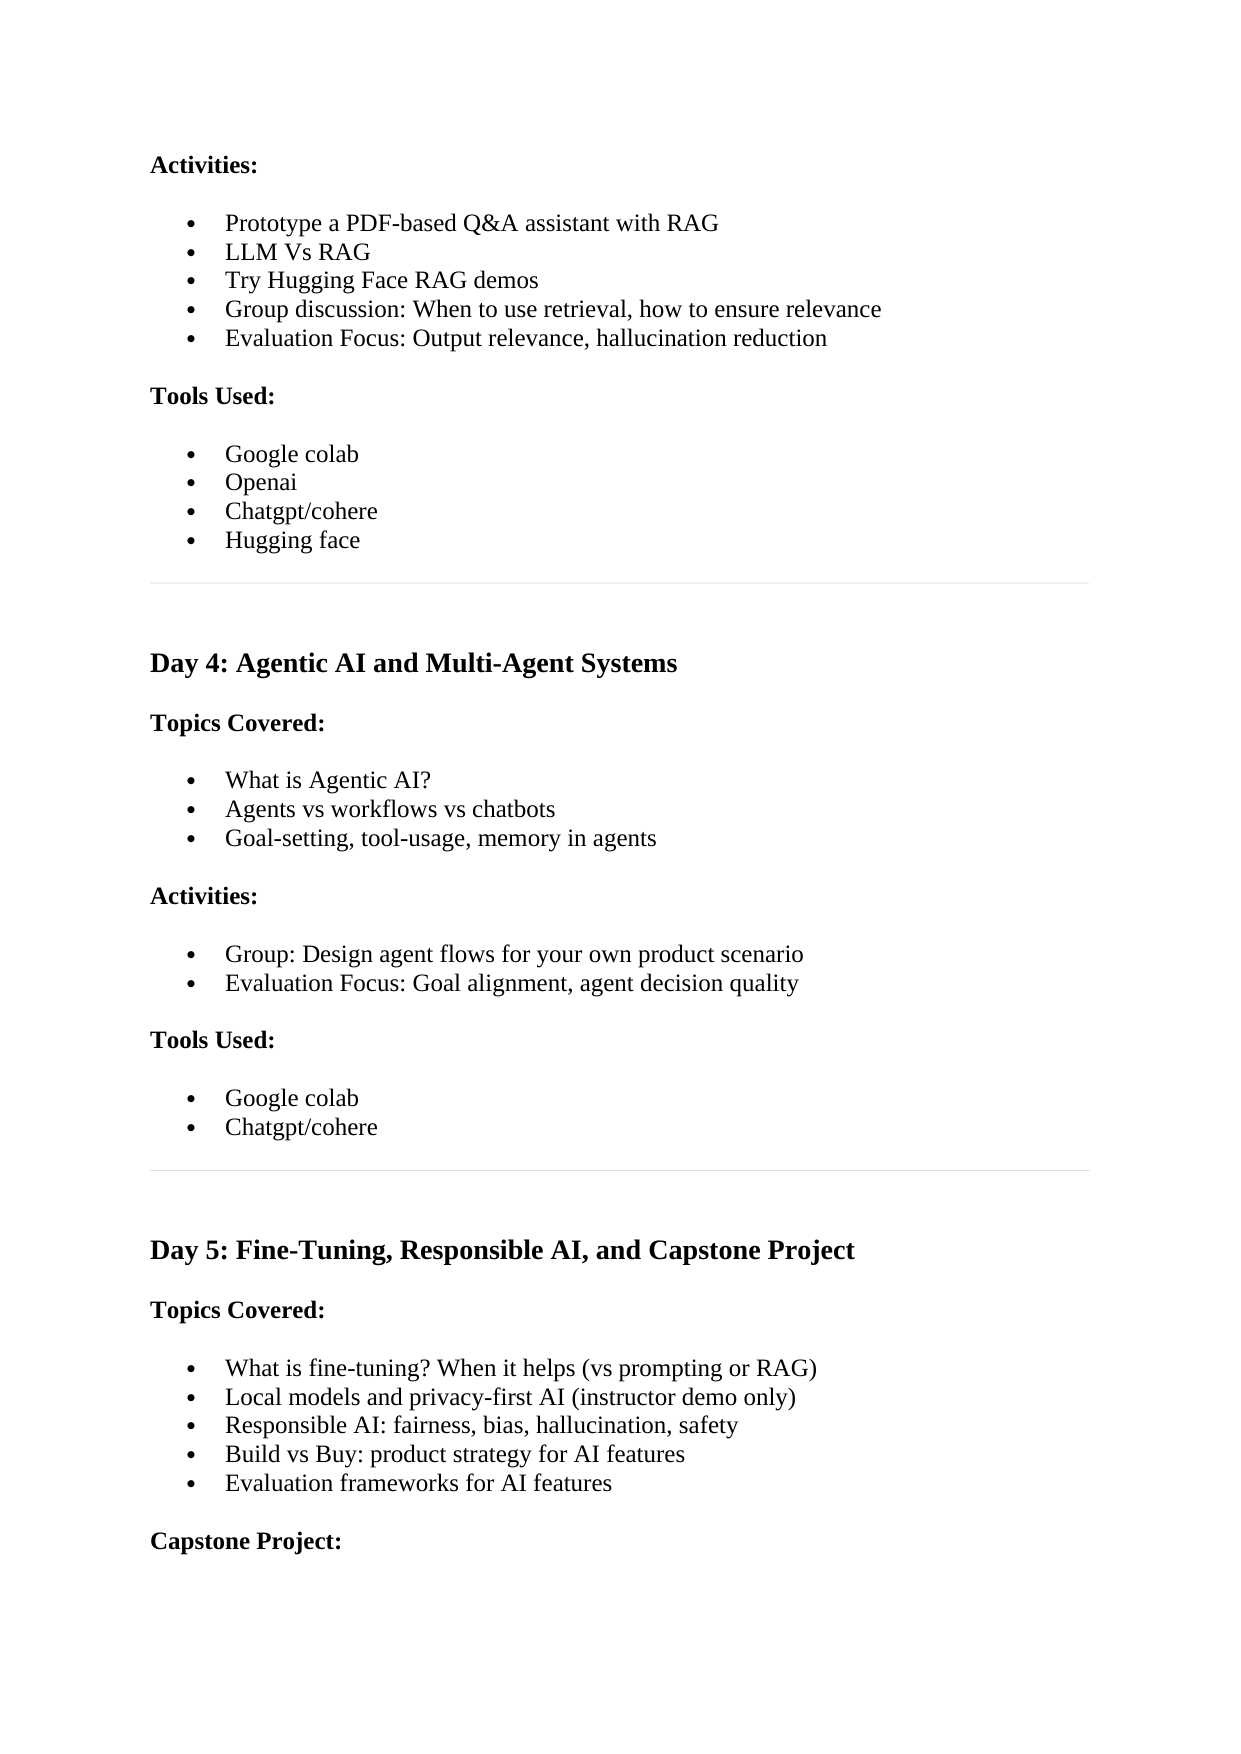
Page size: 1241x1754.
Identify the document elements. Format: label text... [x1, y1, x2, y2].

text Day 5: Fine-Tuning, Responsible AI, and Capstone Project [150, 1233, 1090, 1266]
text Capstone Project: [150, 1526, 1090, 1554]
list Group: Design agent flows for your own product scenario [187, 939, 1090, 968]
text Activities: [150, 150, 1090, 179]
list Openai [187, 467, 1090, 496]
text Topics Covered: [150, 708, 1090, 736]
text Day 4: Agentic AI and Multi-Agent Systems [150, 646, 1090, 678]
list Agents vs workflows vs chatbots [187, 794, 1090, 823]
list Chatgpt/cohere [187, 1112, 1090, 1141]
list Build vs Buy: product strategy for AI features [187, 1439, 1090, 1468]
list Evaluation frameworks for AI features [187, 1468, 1090, 1497]
text Tools Used: [150, 1026, 1090, 1054]
list Responsible AI: fairness, bias, hallucination, safety [187, 1410, 1090, 1439]
list Try Hugging Face RAG demos [187, 265, 1090, 294]
text Topics Covered: [150, 1295, 1090, 1324]
list LLM Vs RAG [187, 237, 1090, 265]
list Evaluation Focus: Output relevance, hallucination reduction [187, 323, 1090, 352]
list Group discussion: When to use retrieval, how to ensure relevance [187, 294, 1090, 323]
list Hugging face [187, 525, 1090, 554]
text Tools Used: [150, 381, 1090, 409]
list Local models and privacy-first AI (instructor demo only) [187, 1382, 1090, 1410]
list Goal-setting, tool-usage, memory in agents [187, 823, 1090, 852]
text Activities: [150, 881, 1090, 910]
list Google colab [187, 439, 1090, 467]
list Google colab [187, 1083, 1090, 1112]
list Chatgpt/cohere [187, 496, 1090, 525]
list What is Agentic AI? [187, 766, 1090, 794]
list Prototype a PDF-based Q&A assistant with RAG [187, 208, 1090, 237]
list What is fine-tuning? When it helps (vs prompting or RAG) [187, 1353, 1090, 1382]
list Evaluation Focus: Goal alignment, agent decision quality [187, 968, 1090, 996]
